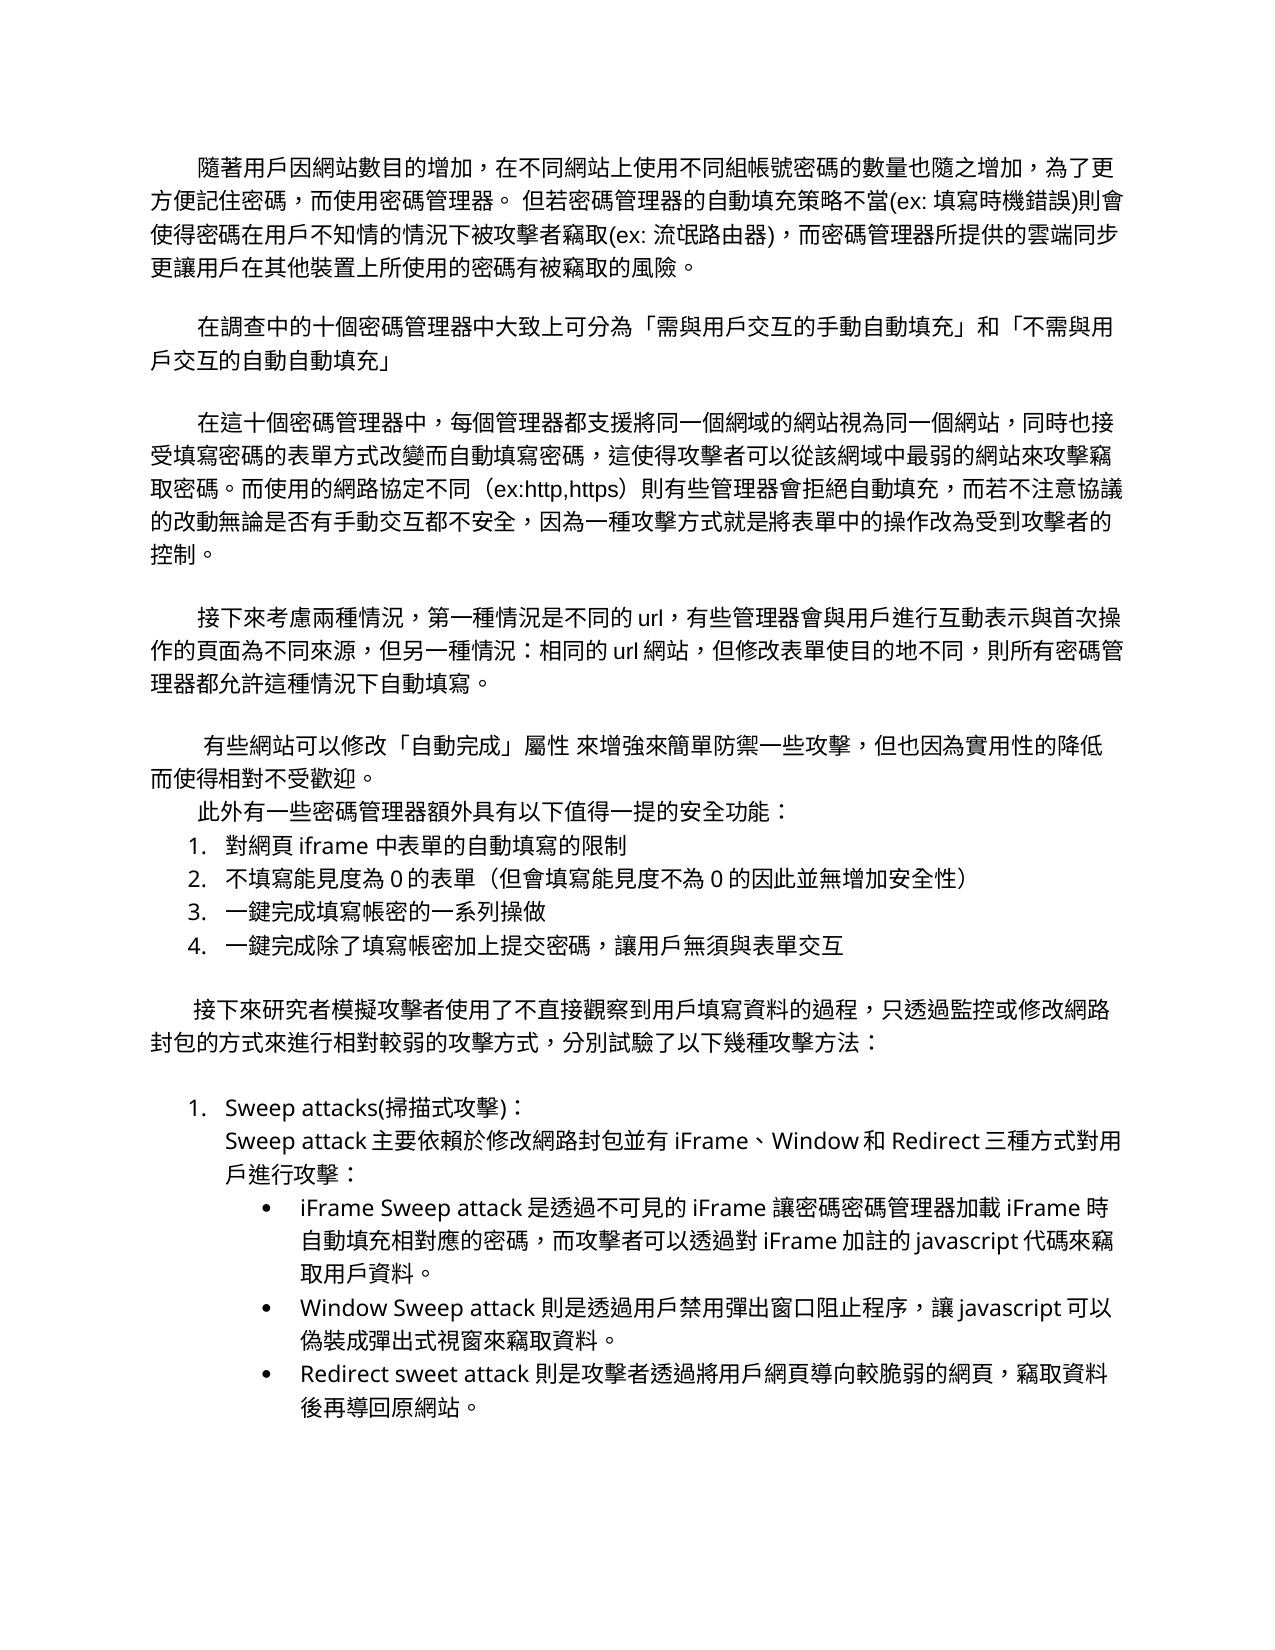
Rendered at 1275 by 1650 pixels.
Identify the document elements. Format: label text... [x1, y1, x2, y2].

text 隨著用戶因網站數目的增加，在不同網站上使用不同組帳號密碼的數量也隨之增加，為了更方便記住密碼，而使用密碼管理器。 但若密碼管理器的自動填充策略不當(ex: 填寫時機錯誤)則會使得密碼在用戶不知情的情況下被攻擊者竊取(ex: 流氓路由器)，而密碼管理器所提供的雲端同步更讓用戶在其他裝置上所使用的密碼有被竊取的風險。 [150, 150, 1125, 283]
list 不填寫能見度為0的表單（但會填寫能見度不為0的因此並無增加安全性） [187, 861, 1125, 894]
list 一鍵完成除了填寫帳密加上提交密碼，讓用戶無須與表單交互 [187, 927, 1125, 961]
text 有些網站可以修改「自動完成」屬性 來增強來簡單防禦一些攻擊，但也因為實用性的降低而使得相對不受歡迎。 [150, 728, 1125, 794]
text Sweep attack主要依賴於修改網路封包並有iFrame、Window和Redirect三種方式對用戶進行攻擊： [225, 1123, 1125, 1190]
list Redirect sweet attack 則是攻擊者透過將用戶網頁導向較脆弱的網頁，竊取資料後再導回原網站。 [262, 1356, 1125, 1423]
list Window Sweep attack 則是透過⽤⼾禁⽤彈出窗⼝阻⽌程序，讓javascript可以偽裝成彈出式視窗來竊取資料。 [262, 1289, 1125, 1356]
text 此外有一些密碼管理器額外具有以下值得一提的安全功能： [150, 794, 1125, 827]
text 接下來考慮兩種情況，第一種情況是不同的url，有些管理器會與用戶進行互動表示與首次操作的頁面為不同來源，但另一種情況：相同的url網站，但修改表單使目的地不同，則所有密碼管理器都允許這種情況下自動填寫。 [150, 599, 1125, 699]
list 對網頁iframe 中表單的自動填寫的限制 [187, 827, 1125, 861]
text 在調查中的十個密碼管理器中大致上可分為「需與用戶交互的手動自動填充」和「不需與用戶交互的自動自動填充」 [150, 309, 1125, 376]
list iFrame Sweep attack是透過不可見的iFrame 讓密碼密碼管理器加載iFrame 時自動填充相對應的密碼，而攻擊者可以透過對iFrame加註的javascript代碼來竊取用戶資料。 [262, 1190, 1125, 1289]
text 在這十個密碼管理器中，每個管理器都支援將同一個網域的網站視為同一個網站，同時也接受填寫密碼的表單方式改變而自動填寫密碼，這使得攻擊者可以從該網域中最弱的網站來攻擊竊取密碼。而使用的網路協定不同（ex:http,https）則有些管理器會拒絕自動填充，而若不注意協議的改動無論是否有手動交互都不安全，因為一種攻擊方式就是將表單中的操作改為受到攻擊者的控制。 [150, 404, 1125, 571]
text 接下來研究者模擬攻擊者使用了不直接觀察到用戶填寫資料的過程，只透過監控或修改網路封包的方式來進行相對較弱的攻擊方式，分別試驗了以下幾種攻擊方法： [150, 992, 1125, 1058]
list 一鍵完成填寫帳密的一系列操做 [187, 894, 1125, 927]
list Sweep attacks(掃描式攻擊)： [187, 1090, 1125, 1123]
